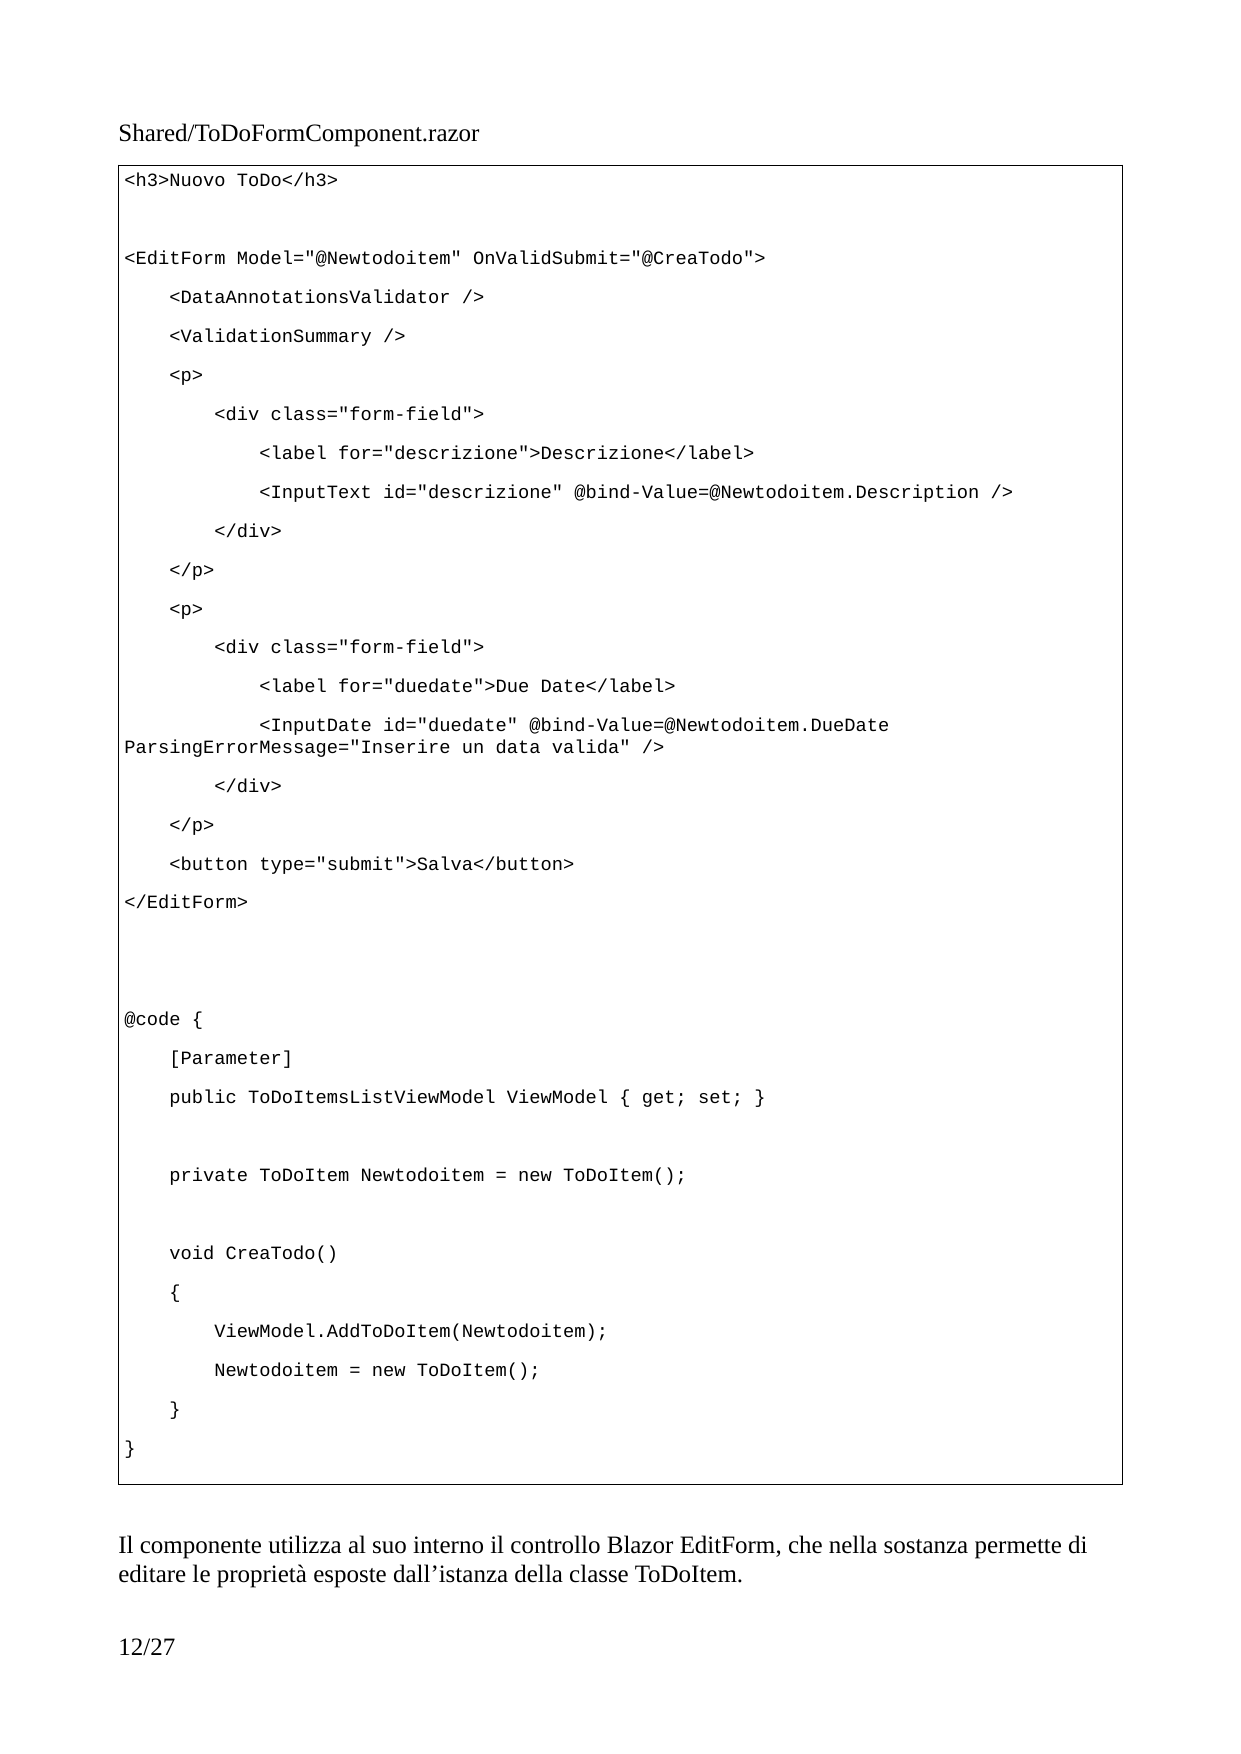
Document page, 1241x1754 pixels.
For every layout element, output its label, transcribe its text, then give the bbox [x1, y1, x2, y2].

text Il componente utilizza al suo interno il controllo Blazor EditForm, che nella sostanza permette di editare le proprietà esposte dall’istanza della classe ToDoItem. [118, 1530, 1122, 1588]
table_header <h3>Nuovo ToDo</h3> <EditForm Model="@Newtodoitem" OnValidSubmit="@CreaTodo"> <DataAnnotationsValidator /> <ValidationSummary /> <p> <div class="form-field"> <label for="descrizione">Descrizione</label> <InputText id="descrizione" @bind-Value=@Newtodoitem.Description /> </div> </p> <p> <div class="form-field"> <label for="duedate">Due Date</label> <InputDate id="duedate" @bind-Value=@Newtodoitem.DueDate ParsingErrorMessage="Inserire un data valida" /> </div> </p> <button type="submit">Salva</button> </EditForm> @code { [Parameter] public ToDoItemsListViewModel ViewModel { get; set; } private ToDoItem Newtodoitem = new ToDoItem(); void CreaTodo() { ViewModel.AddToDoItem(Newtodoitem); Newtodoitem = new ToDoItem(); } } [119, 166, 1122, 1483]
text Shared/ToDoFormComponent.razor [118, 118, 1122, 147]
